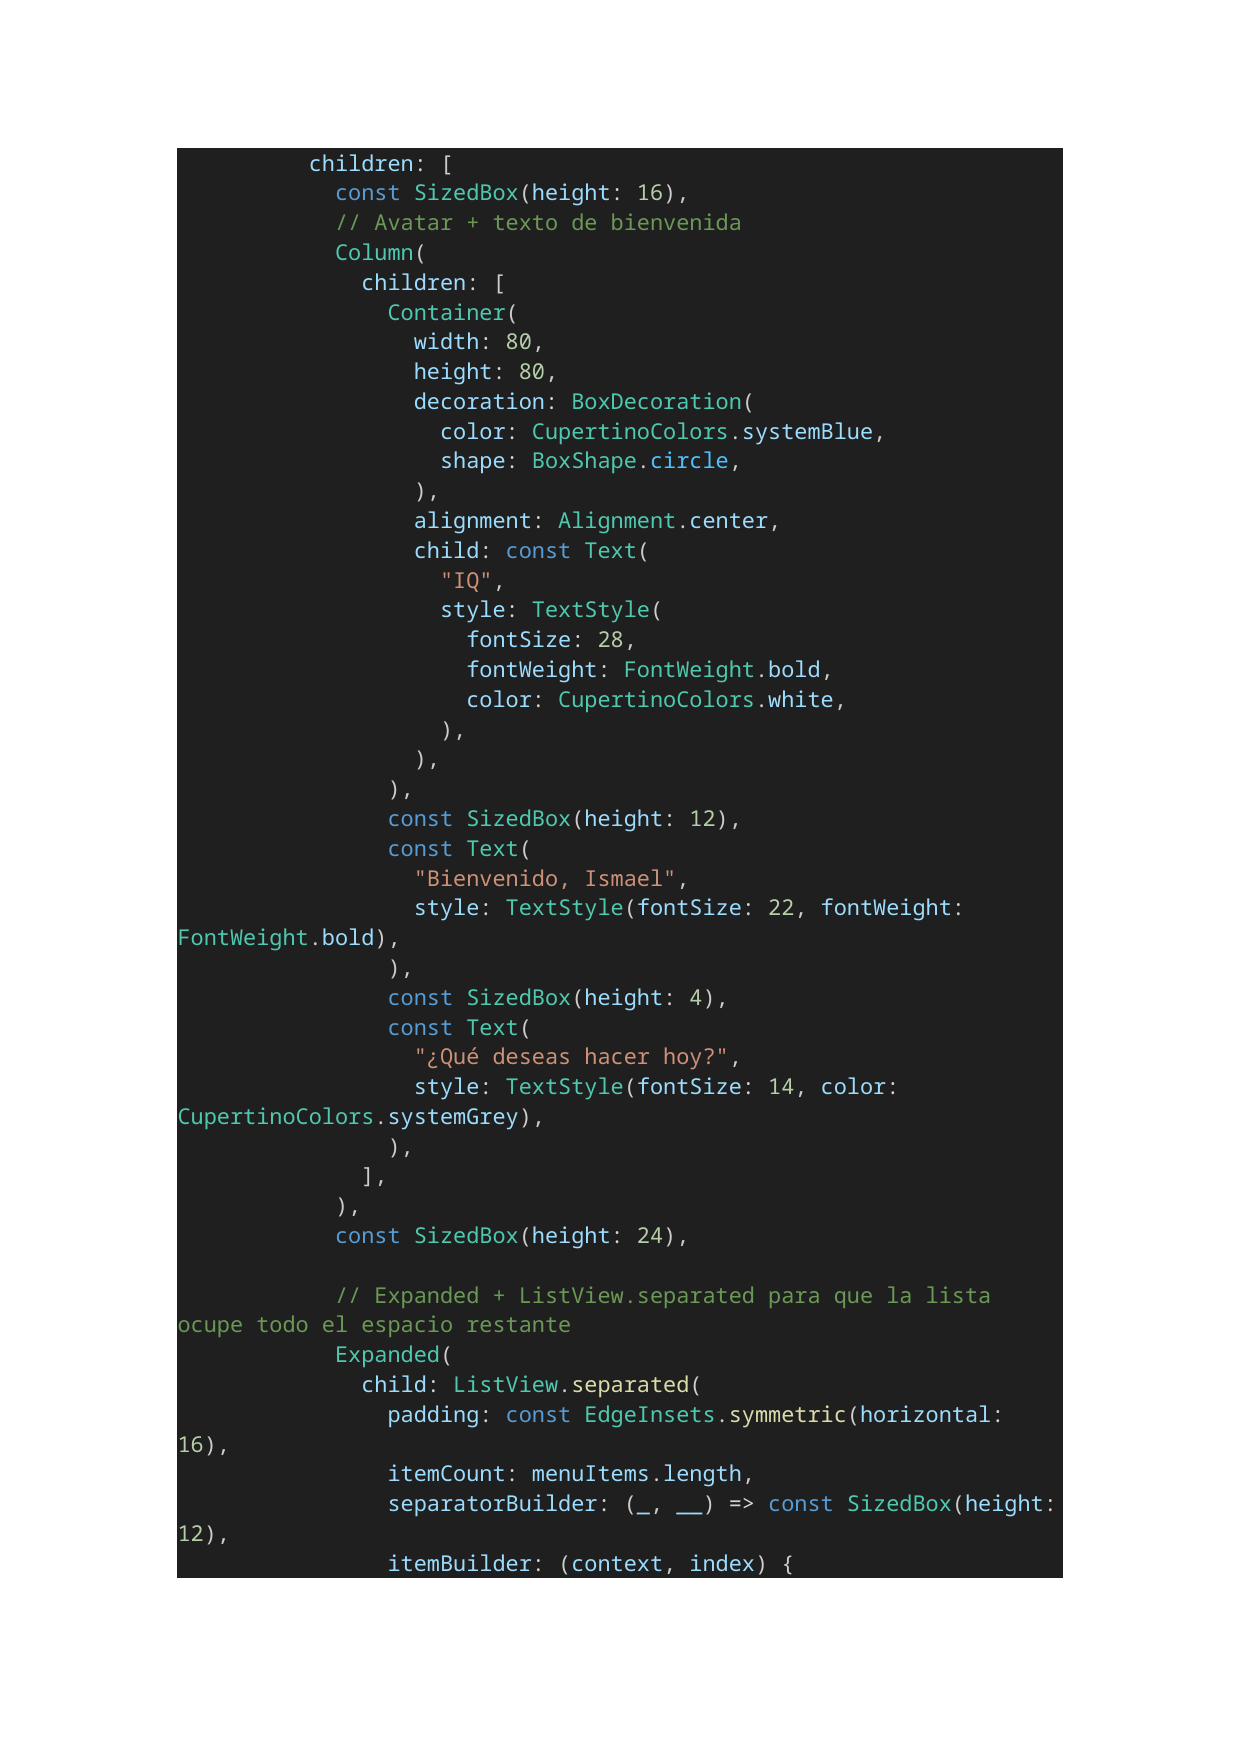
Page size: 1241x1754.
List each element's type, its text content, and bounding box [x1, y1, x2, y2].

text const SizedBox(height: 24), [177, 1220, 1063, 1250]
text decoration: BoxDecoration( [177, 386, 1063, 416]
text ), [177, 743, 1063, 773]
text child: const Text( [177, 535, 1063, 565]
text // Expanded + ListView.separated para que la lista ocupe todo el espacio restante [177, 1280, 1063, 1339]
text child: ListView.separated( [177, 1369, 1063, 1399]
text const Text( [177, 833, 1063, 863]
text // Avatar + texto de bienvenida [177, 207, 1063, 237]
text height: 80, [177, 356, 1063, 386]
text ), [177, 475, 1063, 505]
text children: [ [177, 267, 1063, 297]
text color: CupertinoColors.white, [177, 684, 1063, 714]
text ), [177, 1131, 1063, 1161]
text shape: BoxShape.circle, [177, 446, 1063, 475]
text ), [177, 773, 1063, 803]
text "¿Qué deseas hacer hoy?", [177, 1041, 1063, 1071]
text style: TextStyle(fontSize: 22, fontWeight: FontWeight.bold), [177, 892, 1063, 952]
text ), [177, 714, 1063, 743]
text const SizedBox(height: 16), [177, 177, 1063, 207]
text "IQ", [177, 565, 1063, 594]
text ), [177, 1190, 1063, 1220]
text const SizedBox(height: 4), [177, 982, 1063, 1012]
text separatorBuilder: (_, __) => const SizedBox(height: 12), [177, 1488, 1063, 1548]
text padding: const EdgeInsets.symmetric(horizontal: 16), [177, 1399, 1063, 1458]
text fontSize: 28, [177, 624, 1063, 654]
text fontWeight: FontWeight.bold, [177, 654, 1063, 684]
text children: [ [177, 148, 1063, 177]
text Column( [177, 237, 1063, 267]
text const SizedBox(height: 12), [177, 803, 1063, 833]
text width: 80, [177, 326, 1063, 356]
text style: TextStyle( [177, 594, 1063, 624]
text color: CupertinoColors.systemBlue, [177, 416, 1063, 446]
text const Text( [177, 1012, 1063, 1041]
text alignment: Alignment.center, [177, 505, 1063, 535]
text ], [177, 1161, 1063, 1190]
text ), [177, 952, 1063, 982]
text Expanded( [177, 1339, 1063, 1369]
text itemCount: menuItems.length, [177, 1458, 1063, 1488]
text "Bienvenido, Ismael", [177, 863, 1063, 892]
text Container( [177, 297, 1063, 326]
text style: TextStyle(fontSize: 14, color: CupertinoColors.systemGrey), [177, 1071, 1063, 1131]
text itemBuilder: (context, index) { [177, 1548, 1063, 1578]
